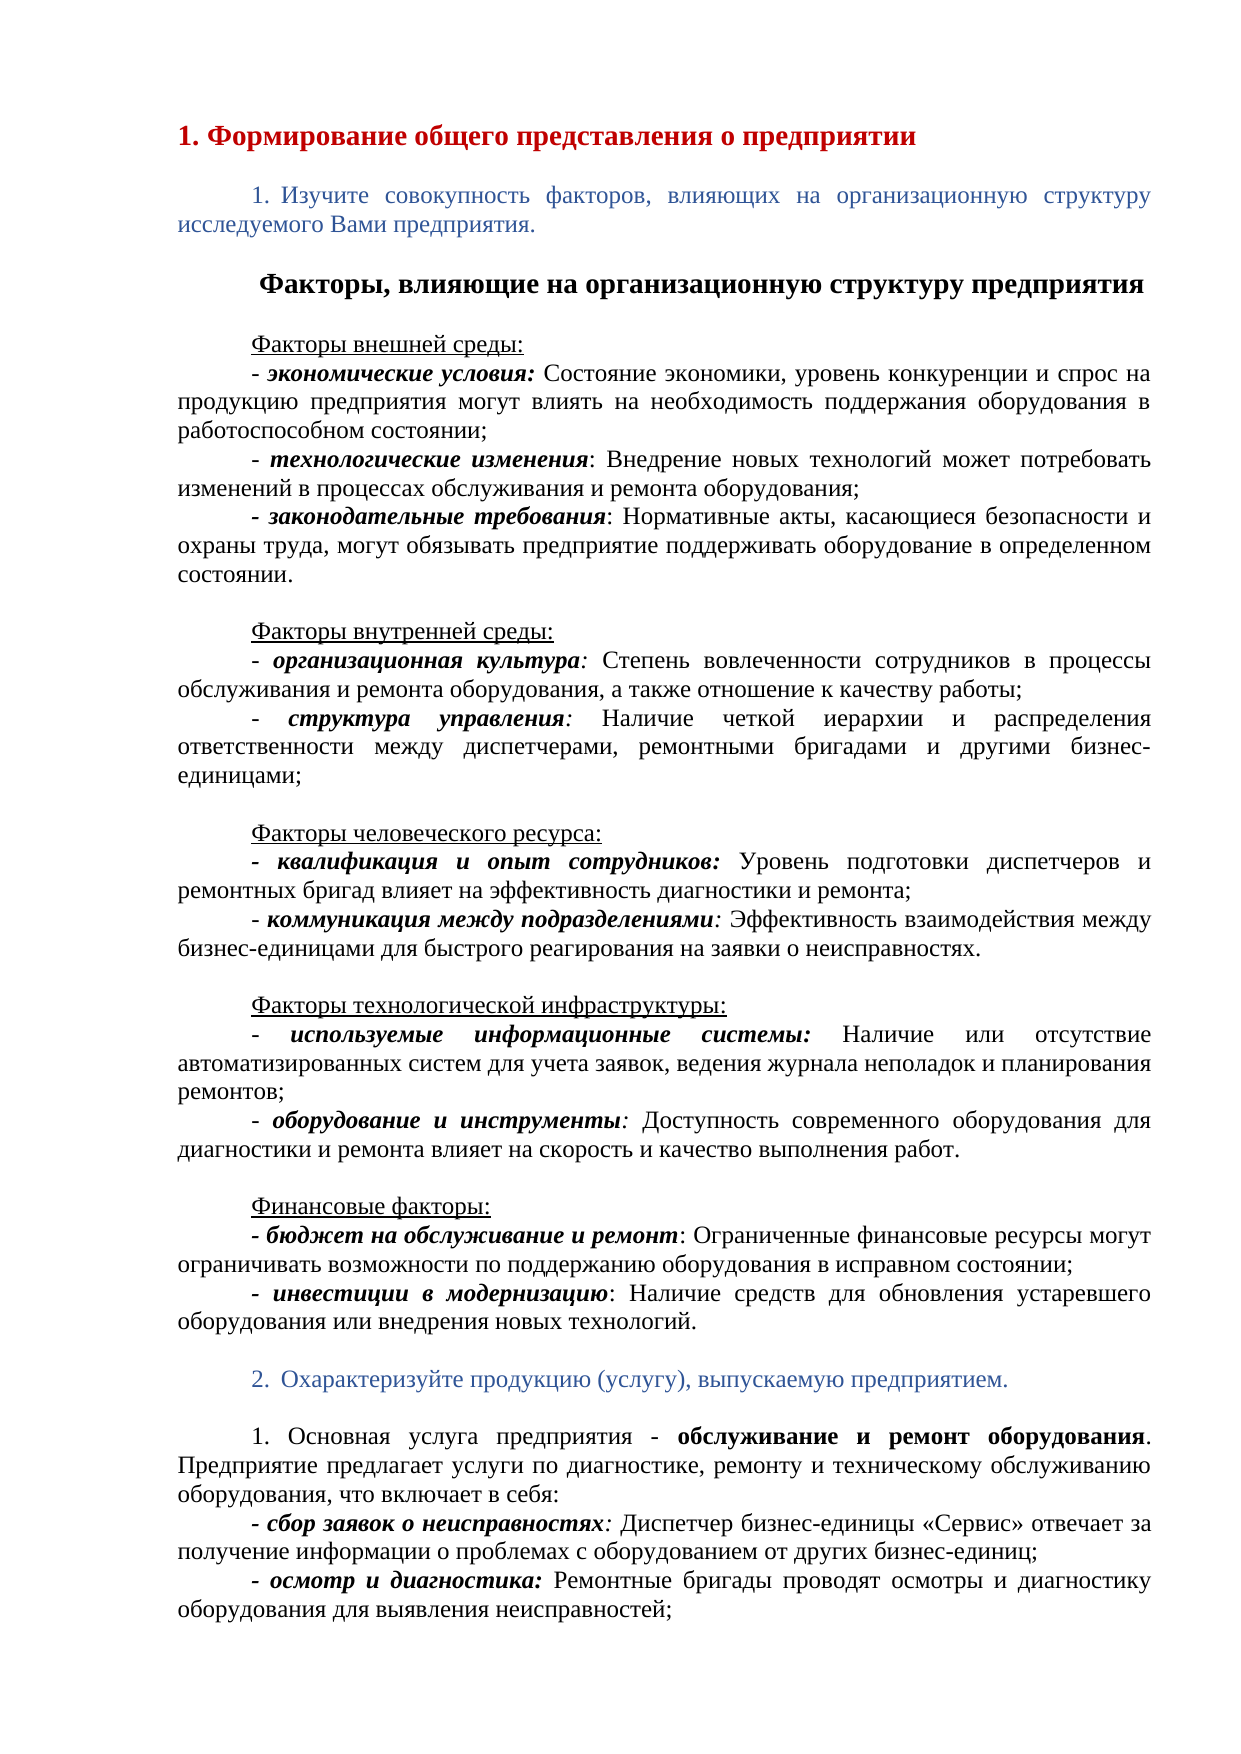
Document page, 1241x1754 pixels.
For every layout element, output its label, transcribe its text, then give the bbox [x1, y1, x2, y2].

text 1. Основная услуга предприятия - обслуживание и ремонт оборудования. Предприятие предлагает услуги по диагностике, ремонту и техническому обслуживанию оборудования, что включает в себя: [177, 1421, 1152, 1508]
list Охарактеризуйте продукцию (услугу), выпускаемую предприятием. [177, 1364, 1152, 1393]
list - инвестиции в модернизацию: Наличие средств для обновления устаревшего оборудования или внедрения новых технологий. [177, 1278, 1152, 1335]
list Факторы человеческого ресурса: [177, 818, 1152, 846]
list - коммуникация между подразделениями: Эффективность взаимодействия между бизнес-единицами для быстрого реагирования на заявки о неисправностях. [177, 904, 1152, 961]
list - бюджет на обслуживание и ремонт: Ограниченные финансовые ресурсы могут ограничивать возможности по поддержанию оборудования в исправном состоянии; [177, 1220, 1152, 1278]
list - экономические условия: Состояние экономики, уровень конкуренции и спрос на продукцию предприятия могут влиять на необходимость поддержания оборудования в работоспособном состоянии; [177, 358, 1152, 444]
list Факторы технологической инфраструктуры: [177, 990, 1152, 1019]
list - технологические изменения: Внедрение новых технологий может потребовать изменений в процессах обслуживания и ремонта оборудования; [177, 444, 1152, 501]
text - сбор заявок о неисправностях: Диспетчер бизнес-единицы «Сервис» отвечает за получение информации о проблемах с оборудованием от других бизнес-единиц; [177, 1508, 1152, 1565]
list Финансовые факторы: [177, 1191, 1152, 1220]
list Факторы внешней среды: [177, 329, 1152, 358]
list Факторы, влияющие на организационную структуру предприятия [252, 267, 1152, 300]
list Формирование общего представления о предприятии [177, 118, 1152, 152]
list - законодательные требования: Нормативные акты, касающиеся безопасности и охраны труда, могут обязывать предприятие поддерживать оборудование в определенном состоянии. [177, 501, 1152, 588]
list - квалификация и опыт сотрудников: Уровень подготовки диспетчеров и ремонтных бригад влияет на эффективность диагностики и ремонта; [177, 846, 1152, 904]
list Факторы внутренней среды: [177, 616, 1152, 645]
list Изучите совокупность факторов, влияющих на организационную структуру исследуемого Вами предприятия. [177, 180, 1152, 238]
list - оборудование и инструменты: Доступность современного оборудования для диагностики и ремонта влияет на скорость и качество выполнения работ. [177, 1105, 1152, 1163]
list - организационная культура: Степень вовлеченности сотрудников в процессы обслуживания и ремонта оборудования, а также отношение к качеству работы; [177, 645, 1152, 703]
text - осмотр и диагностика: Ремонтные бригады проводят осмотры и диагностику оборудования для выявления неисправностей; [177, 1565, 1152, 1623]
list - структура управления: Наличие четкой иерархии и распределения ответственности между диспетчерами, ремонтными бригадами и другими бизнес-единицами; [177, 703, 1152, 789]
list - используемые информационные системы: Наличие или отсутствие автоматизированных систем для учета заявок, ведения журнала неполадок и планирования ремонтов; [177, 1019, 1152, 1105]
